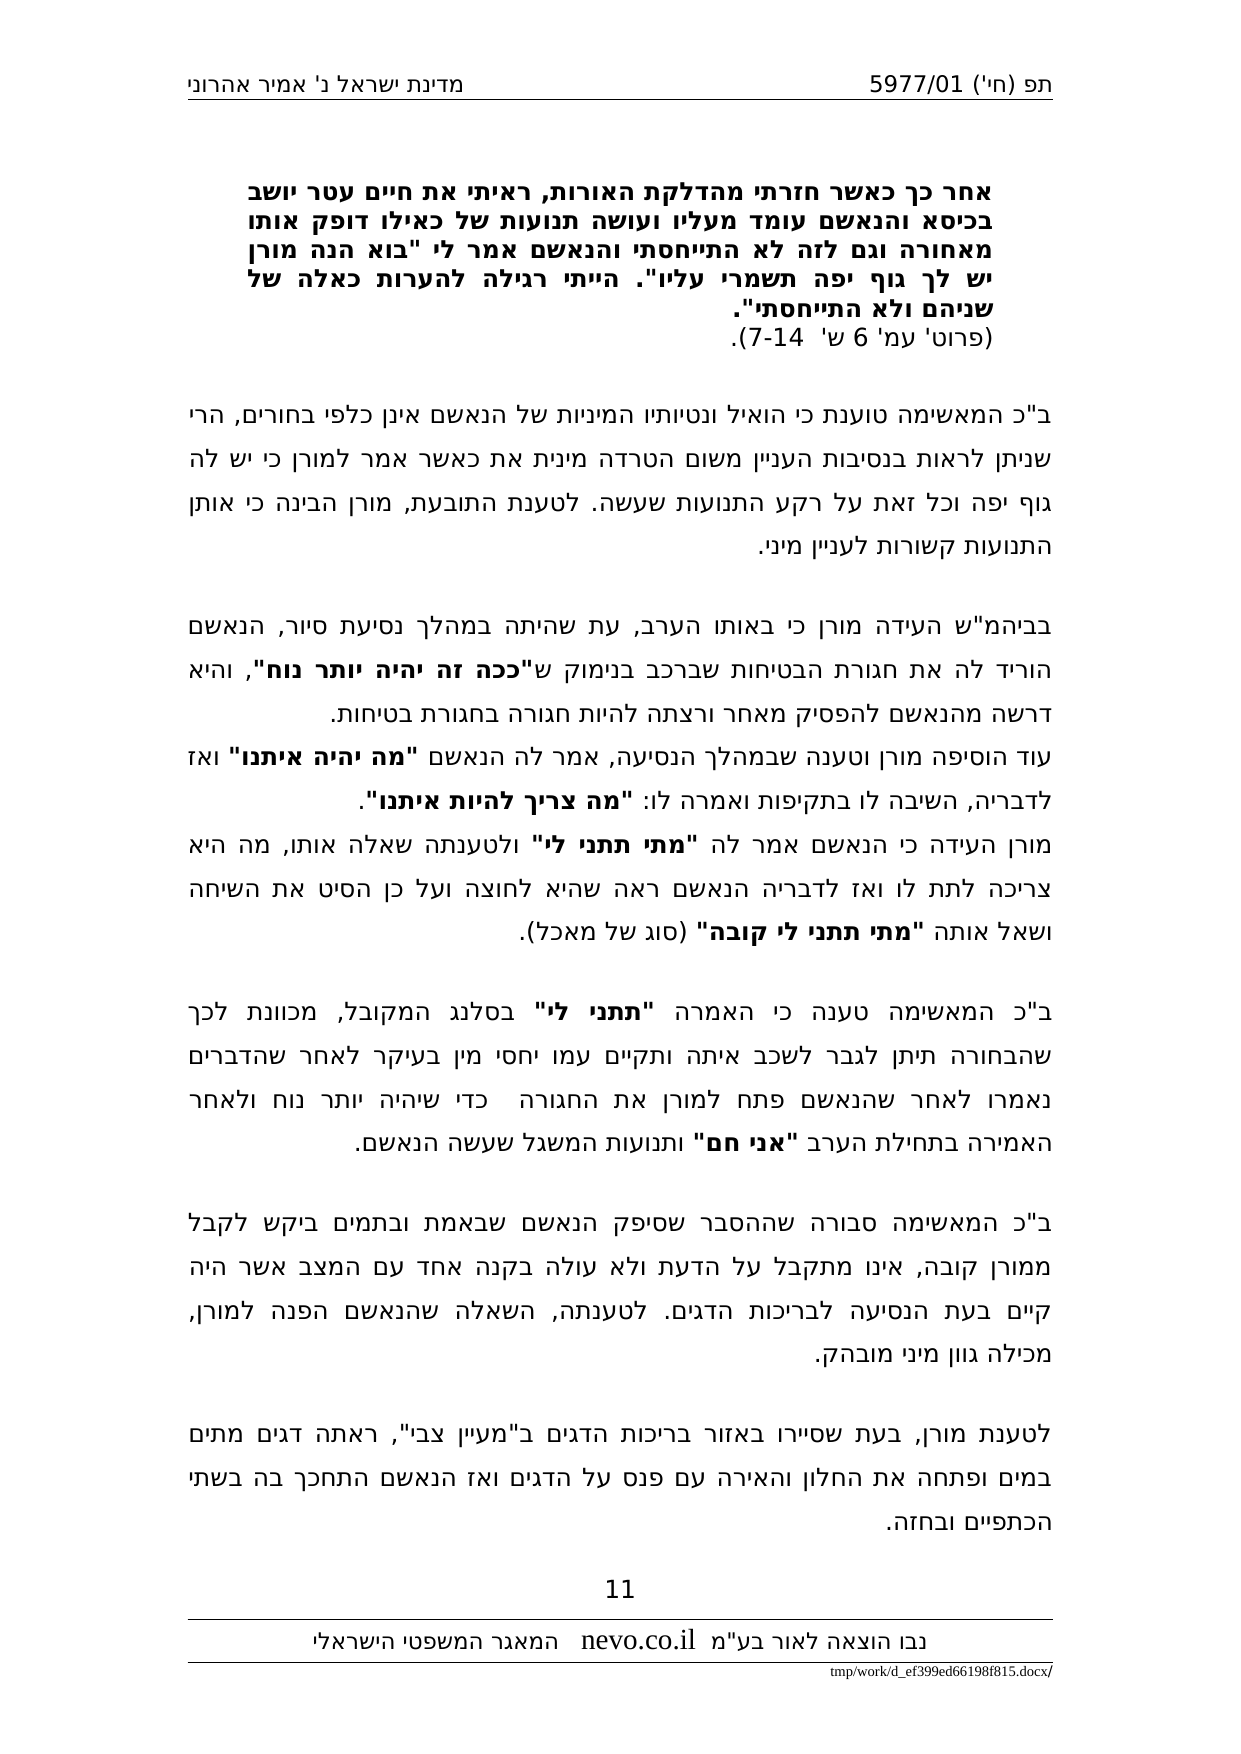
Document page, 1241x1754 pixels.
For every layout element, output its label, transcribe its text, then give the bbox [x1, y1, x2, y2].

text (פרוט' עמ' 6 ש' 7-14). [247, 323, 994, 352]
text מורן העידה כי הנאשם אמר לה "מתי תתני לי" ולטענתה שאלה אותו, מה היא צריכה לתת לו ואז לדבריה הנאשם ראה שהיא לחוצה ועל כן הסיט את השיחה ושאל אותה "מתי תתני לי קובה" (סוג של מאכל). [187, 830, 1053, 947]
text עוד הוסיפה מורן וטענה שבמהלך הנסיעה, אמר לה הנאשם "מה יהיה איתנו" ואז לדבריה, השיבה לו בתקיפות ואמרה לו: "מה צריך להיות איתנו". [187, 743, 1053, 816]
text ב"כ המאשימה טוענת כי הואיל ונטיותיו המיניות של הנאשם אינן כלפי בחורים, הרי שניתן לראות בנסיבות העניין משום הטרדה מינית את כאשר אמר למורן כי יש לה גוף יפה וכל זאת על רקע התנועות שעשה. לטענת התובעת, מורן הבינה כי אותן התנועות קשורות לעניין מיני. [187, 400, 1053, 561]
text ב"כ המאשימה סבורה שההסבר שסיפק הנאשם שבאמת ובתמים ביקש לקבל ממורן קובה, אינו מתקבל על הדעת ולא עולה בקנה אחד עם המצב אשר היה קיים בעת הנסיעה לבריכות הדגים. לטענתה, השאלה שהנאשם הפנה למורן, מכילה גוון מיני מובהק. [187, 1208, 1053, 1369]
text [247, 177, 994, 323]
text בביהמ"ש העידה מורן כי באותו הערב, עת שהיתה במהלך נסיעת סיור, הנאשם הוריד לה את חגורת הבטיחות שברכב בנימוק ש"ככה זה יהיה יותר נוח", והיא דרשה מהנאשם להפסיק מאחר ורצתה להיות חגורה בחגורת בטיחות. [187, 611, 1053, 728]
text ב"כ המאשימה טענה כי האמרה "תתני לי" בסלנג המקובל, מכוונת לכך שהבחורה תיתן לגבר לשכב איתה ותקיים עמו יחסי מין בעיקר לאחר שהדברים נאמרו לאחר שהנאשם פתח למורן את החגורה כדי שיהיה יותר נוח ולאחר האמירה בתחילת הערב "אני חם" ותנועות המשגל שעשה הנאשם. [187, 997, 1053, 1158]
text לטענת מורן, בעת שסיירו באזור בריכות הדגים ב"מעיין צבי", ראתה דגים מתים במים ופתחה את החלון והאירה עם פנס על הדגים ואז הנאשם התחכך בה בשתי הכתפיים ובחזה. [187, 1419, 1053, 1536]
